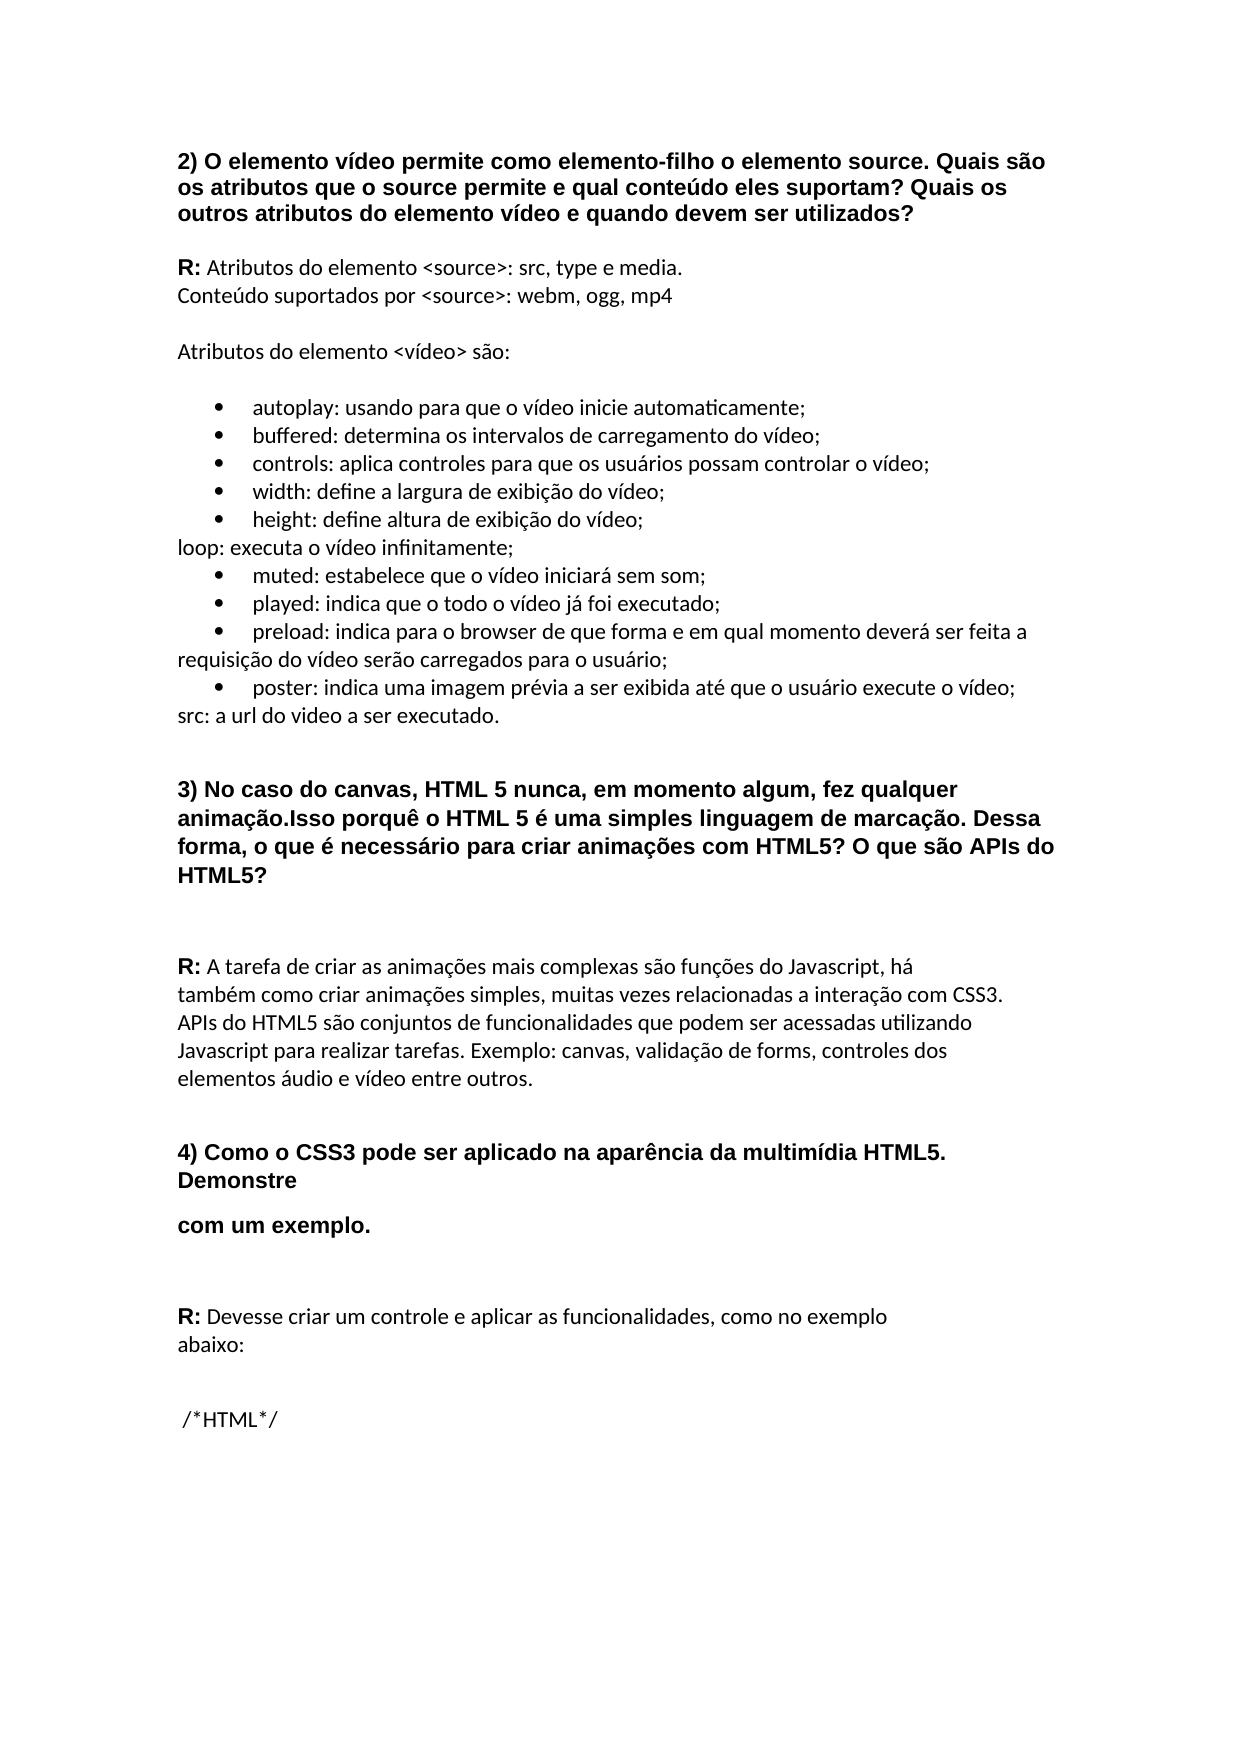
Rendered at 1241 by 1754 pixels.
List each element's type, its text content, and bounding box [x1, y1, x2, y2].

list height: define altura de exibição do vídeo; [215, 505, 1063, 533]
text 4) Como o CSS3 pode ser aplicado na aparência da multimídia HTML5. Demonstre [177, 1139, 1063, 1193]
list muted: estabelece que o vídeo iniciará sem som; [215, 561, 1063, 589]
list buffered: determina os intervalos de carregamento do vídeo; [215, 421, 1063, 449]
text abaixo: [177, 1331, 1063, 1358]
text 3) No caso do canvas, HTML 5 nunca, em momento algum, fez qualquer animação.Isso porquê o HTML 5 é uma simples linguagem de marcação. Dessa forma, o que é necessário para criar animações com HTML5? O que são APIs do HTML5? [177, 776, 1063, 888]
text src: a url do video a ser executado. [177, 701, 1063, 729]
list width: define a largura de exibição do vídeo; [215, 477, 1063, 505]
text APIs do HTML5 são conjuntos de funcionalidades que podem ser acessadas utilizando [177, 1008, 1063, 1036]
text com um exemplo. [177, 1212, 1063, 1239]
text também como criar animações simples, muitas vezes relacionadas a interação com CSS3. [177, 980, 1063, 1008]
text loop: executa o vídeo infinitamente; [177, 533, 1063, 561]
text 2) O elemento vídeo permite como elemento-filho o elemento source. Quais são os atributos que o source permite e qual conteúdo eles suportam? Quais os outros atributos do elemento vídeo e quando devem ser utilizados? [177, 148, 1063, 227]
list preload: indica para o browser de que forma e em qual momento deverá ser feita a [215, 617, 1063, 645]
text /*HTML*/ [177, 1405, 1063, 1433]
list played: indica que o todo o vídeo já foi executado; [215, 589, 1063, 617]
text R: Devesse criar um controle e aplicar as funcionalidades, como no exemplo [177, 1302, 1063, 1331]
text requisição do vídeo serão carregados para o usuário; [177, 645, 1063, 673]
list poster: indica uma imagem prévia a ser exibida até que o usuário execute o vídeo; [215, 673, 1063, 701]
list autoplay: usando para que o vídeo inicie automaticamente; [215, 393, 1063, 421]
text R: A tarefa de criar as animações mais complexas são funções do Javascript, há [177, 952, 1063, 980]
text elementos áudio e vídeo entre outros. [177, 1064, 1063, 1092]
text Atributos do elemento <vídeo> são: [177, 337, 1063, 365]
list controls: aplica controles para que os usuários possam controlar o vídeo; [215, 449, 1063, 477]
text Javascript para realizar tarefas. Exemplo: canvas, validação de forms, controles dos [177, 1036, 1063, 1064]
text Conteúdo suportados por <source>: webm, ogg, mp4 [177, 281, 1063, 309]
text R: Atributos do elemento <source>: src, type e media. [177, 253, 1063, 281]
